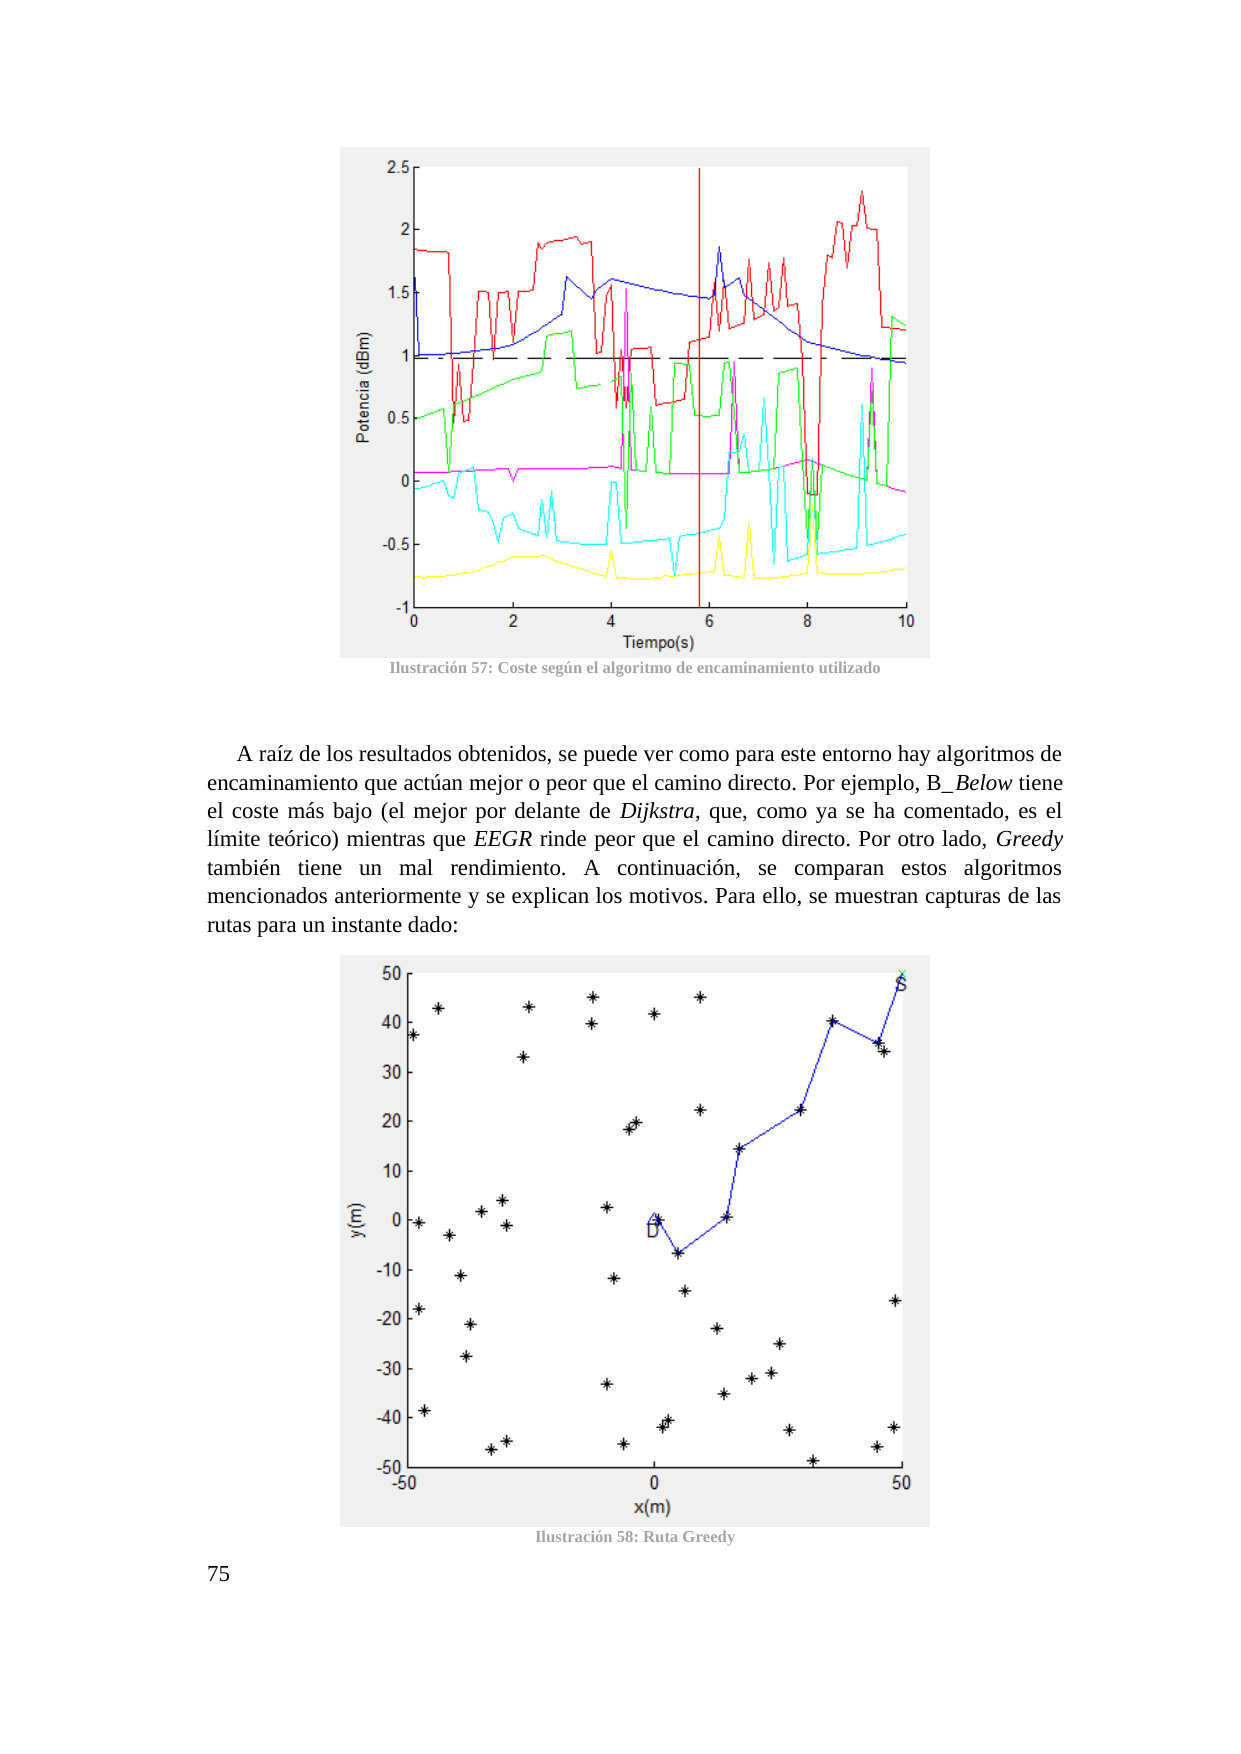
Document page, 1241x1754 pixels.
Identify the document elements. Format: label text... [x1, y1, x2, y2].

text A raíz de los resultados obtenidos, se puede ver como para este entorno hay algoritmos de encaminamiento que actúan mejor o peor que el camino directo. Por ejemplo, B_Below tiene el coste más bajo (el mejor por delante de Dijkstra, que, como ya se ha comentado, es el límite teórico) mientras que EEGR rinde peor que el camino directo. Por otro lado, Greedy también tiene un mal rendimiento. A continuación, se comparan estos algoritmos mencionados anteriormente y se explican los motivos. Para ello, se muestran capturas de las rutas para un instante dado: [207, 740, 1063, 937]
text Ilustración 58: Ruta Greedy [207, 1527, 1063, 1546]
text Ilustración 57: Coste según el algoritmo de encaminamiento utilizado [207, 658, 1063, 677]
picture [339, 955, 931, 1527]
picture [339, 147, 931, 658]
